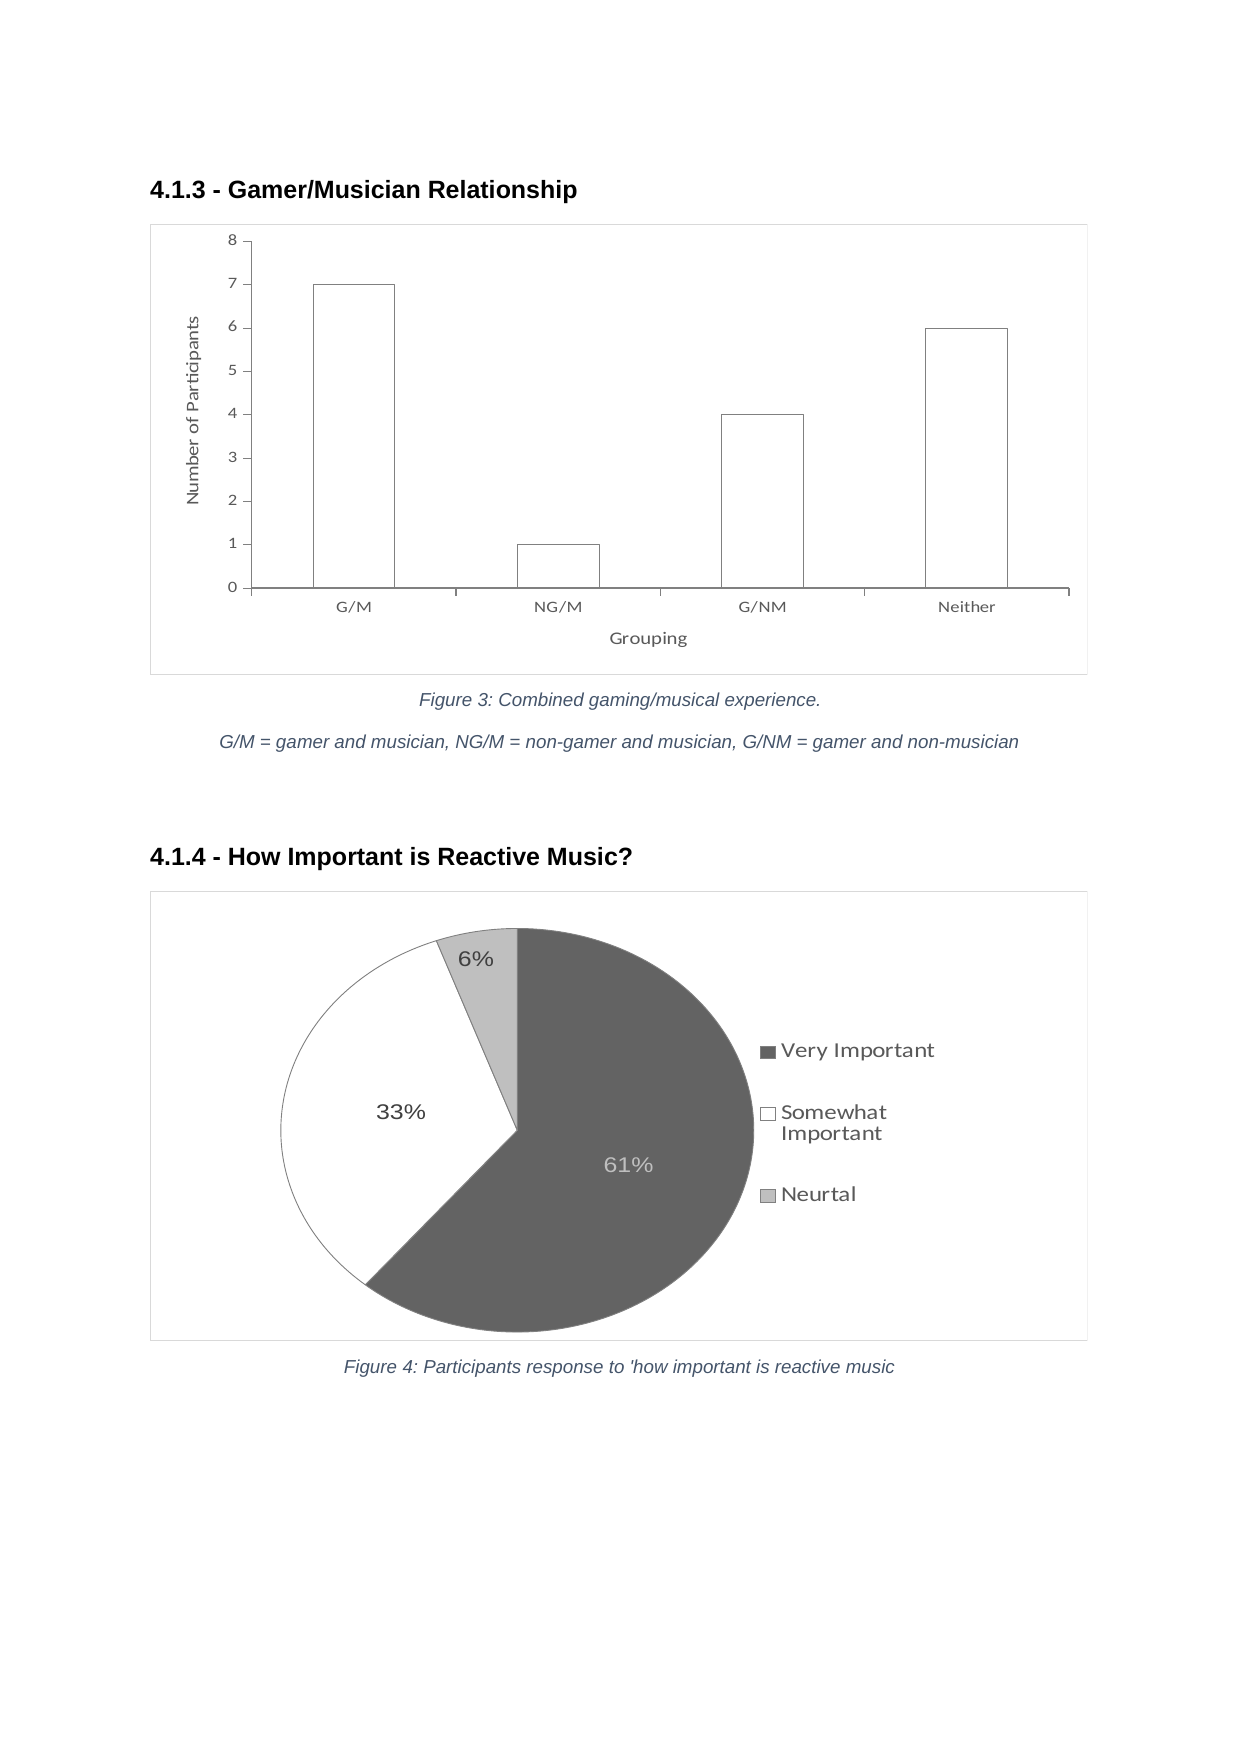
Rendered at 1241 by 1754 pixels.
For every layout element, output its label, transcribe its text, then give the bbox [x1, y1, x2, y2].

text Figure 3: Combined gaming/musical experience. [150, 689, 1090, 710]
subtitle 4.1.3 - Gamer/Musician Relationship [150, 175, 1090, 204]
subtitle 4.1.4 - How Important is Reactive Music? [150, 842, 1090, 870]
text G/M = gamer and musician, NG/M = non-gamer and musician, G/NM = gamer and non-musician [150, 731, 1090, 753]
text Figure 4: Participants response to 'how important is reactive music [150, 1355, 1090, 1377]
